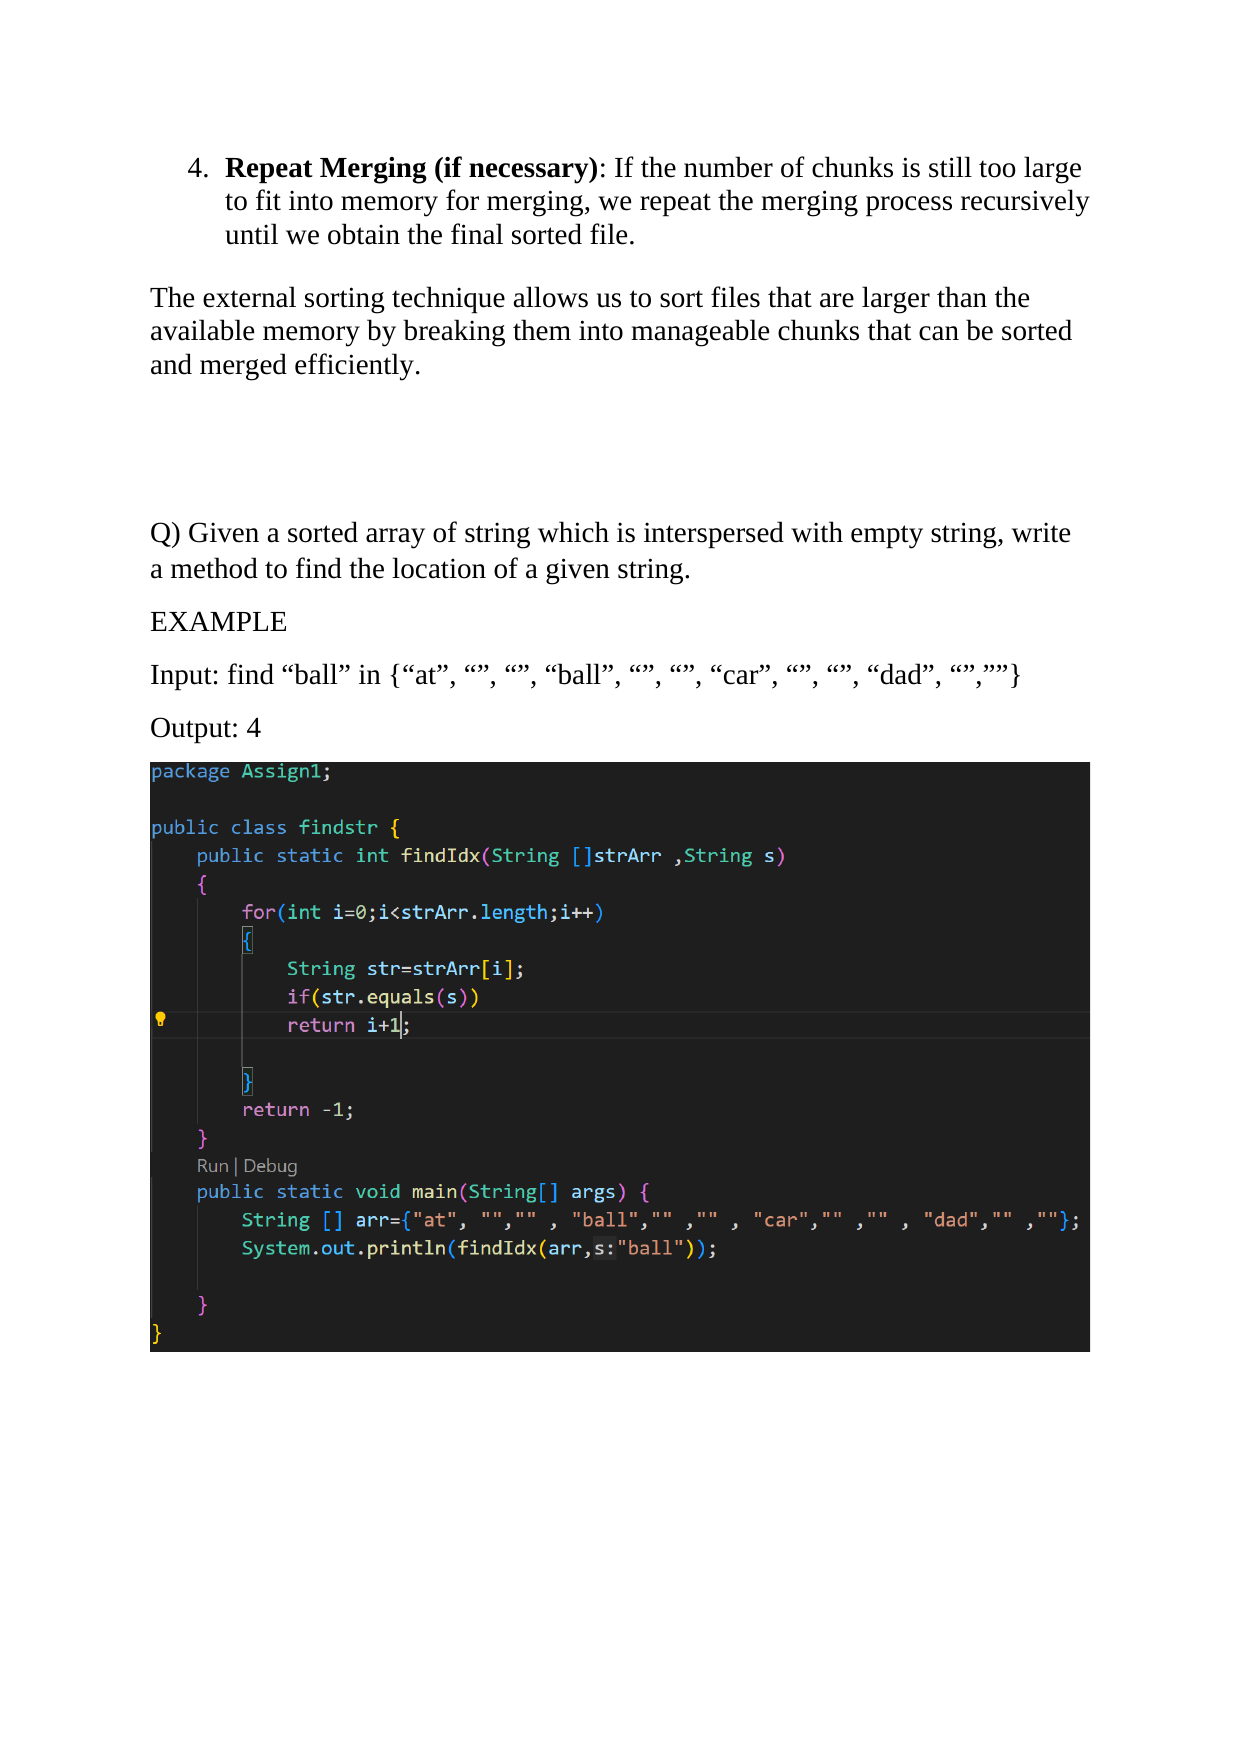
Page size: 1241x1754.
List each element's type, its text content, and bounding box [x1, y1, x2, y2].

picture [150, 762, 1091, 1352]
text Q) Given a sorted array of string which is interspersed with empty string, write a method to find the location of a given string. [150, 515, 1090, 585]
text EXAMPLE [150, 604, 1090, 638]
list Repeat Merging (if necessary): If the number of chunks is still too large to fit into memory for merging, we repeat the merging process recursively until we obtain the final sorted file. [187, 150, 1090, 251]
text Input: find “ball” in {“at”, “”, “”, “ball”, “”, “”, “car”, “”, “”, “dad”, “”,””} [150, 657, 1090, 691]
text The external sorting technique allows us to sort files that are larger than the available memory by breaking them into manageable chunks that can be sorted and merged efficiently. [150, 280, 1090, 380]
text Output: 4 [150, 710, 1090, 743]
